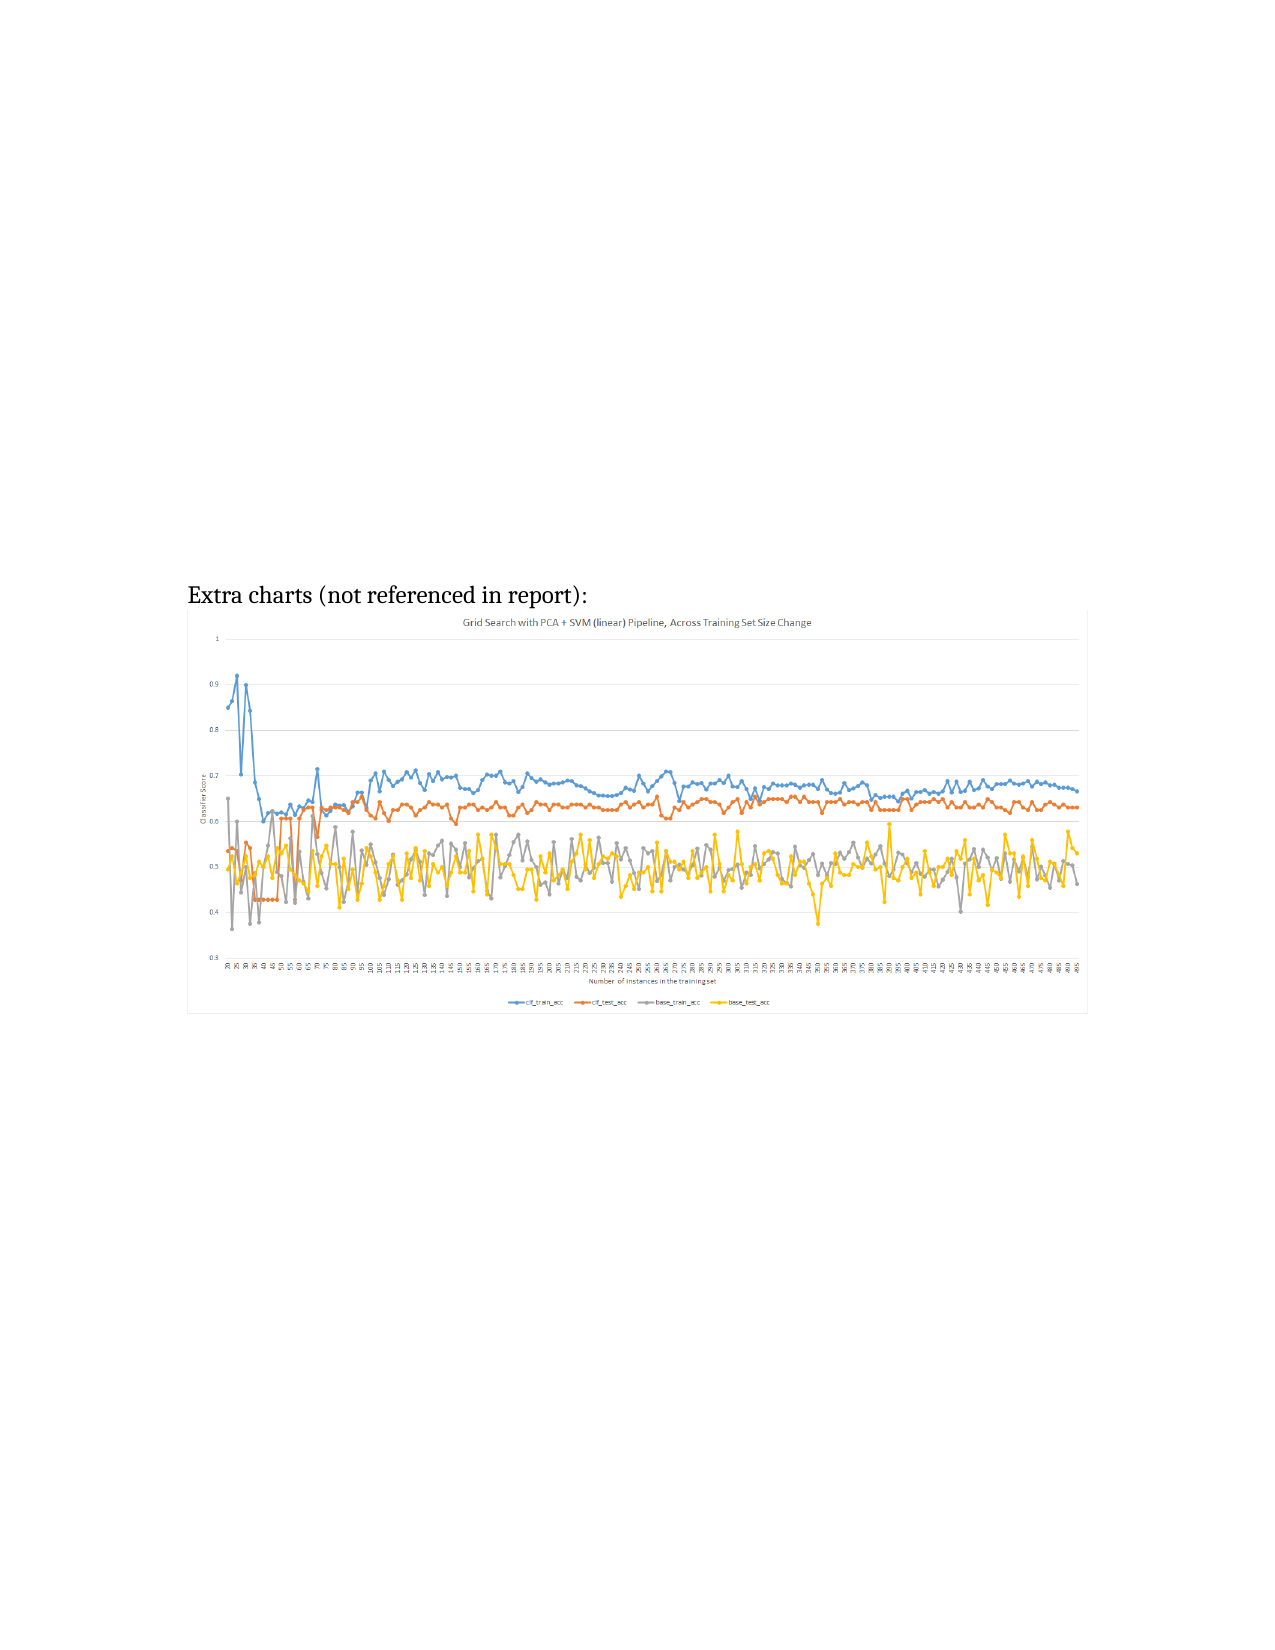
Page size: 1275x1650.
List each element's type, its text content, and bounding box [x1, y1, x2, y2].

picture [187, 610, 1088, 1014]
text Extra charts (not referenced in report): [187, 581, 1087, 610]
